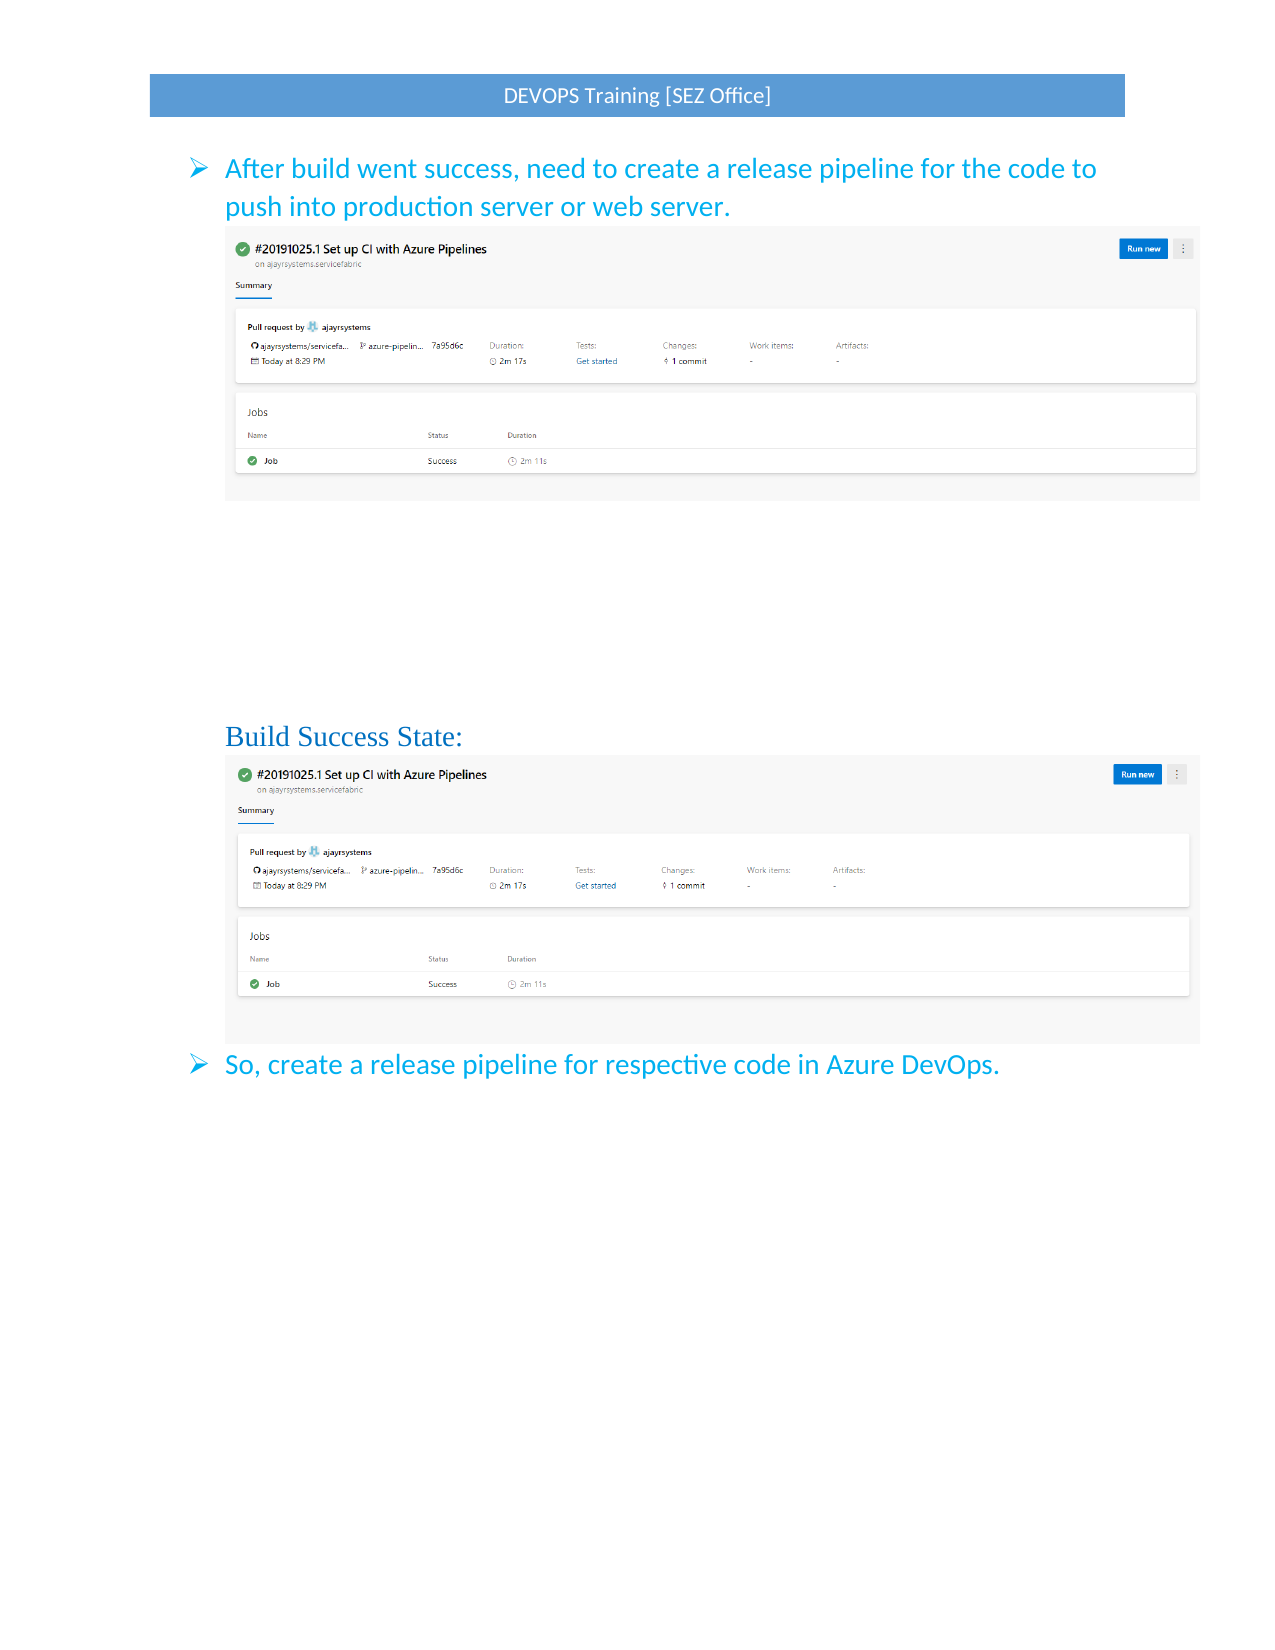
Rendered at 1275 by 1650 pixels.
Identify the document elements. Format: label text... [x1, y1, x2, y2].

picture [193, 1055, 206, 1063]
list Build Success State: [225, 719, 1125, 753]
picture [225, 755, 1200, 1044]
list After build went success, need to create a release pipeline for the code to push into production server or web server. [187, 150, 1125, 224]
picture [225, 226, 1200, 501]
list So, create a release pipeline for respective code in Azure DevOps. [187, 1046, 1125, 1082]
picture [193, 159, 206, 167]
